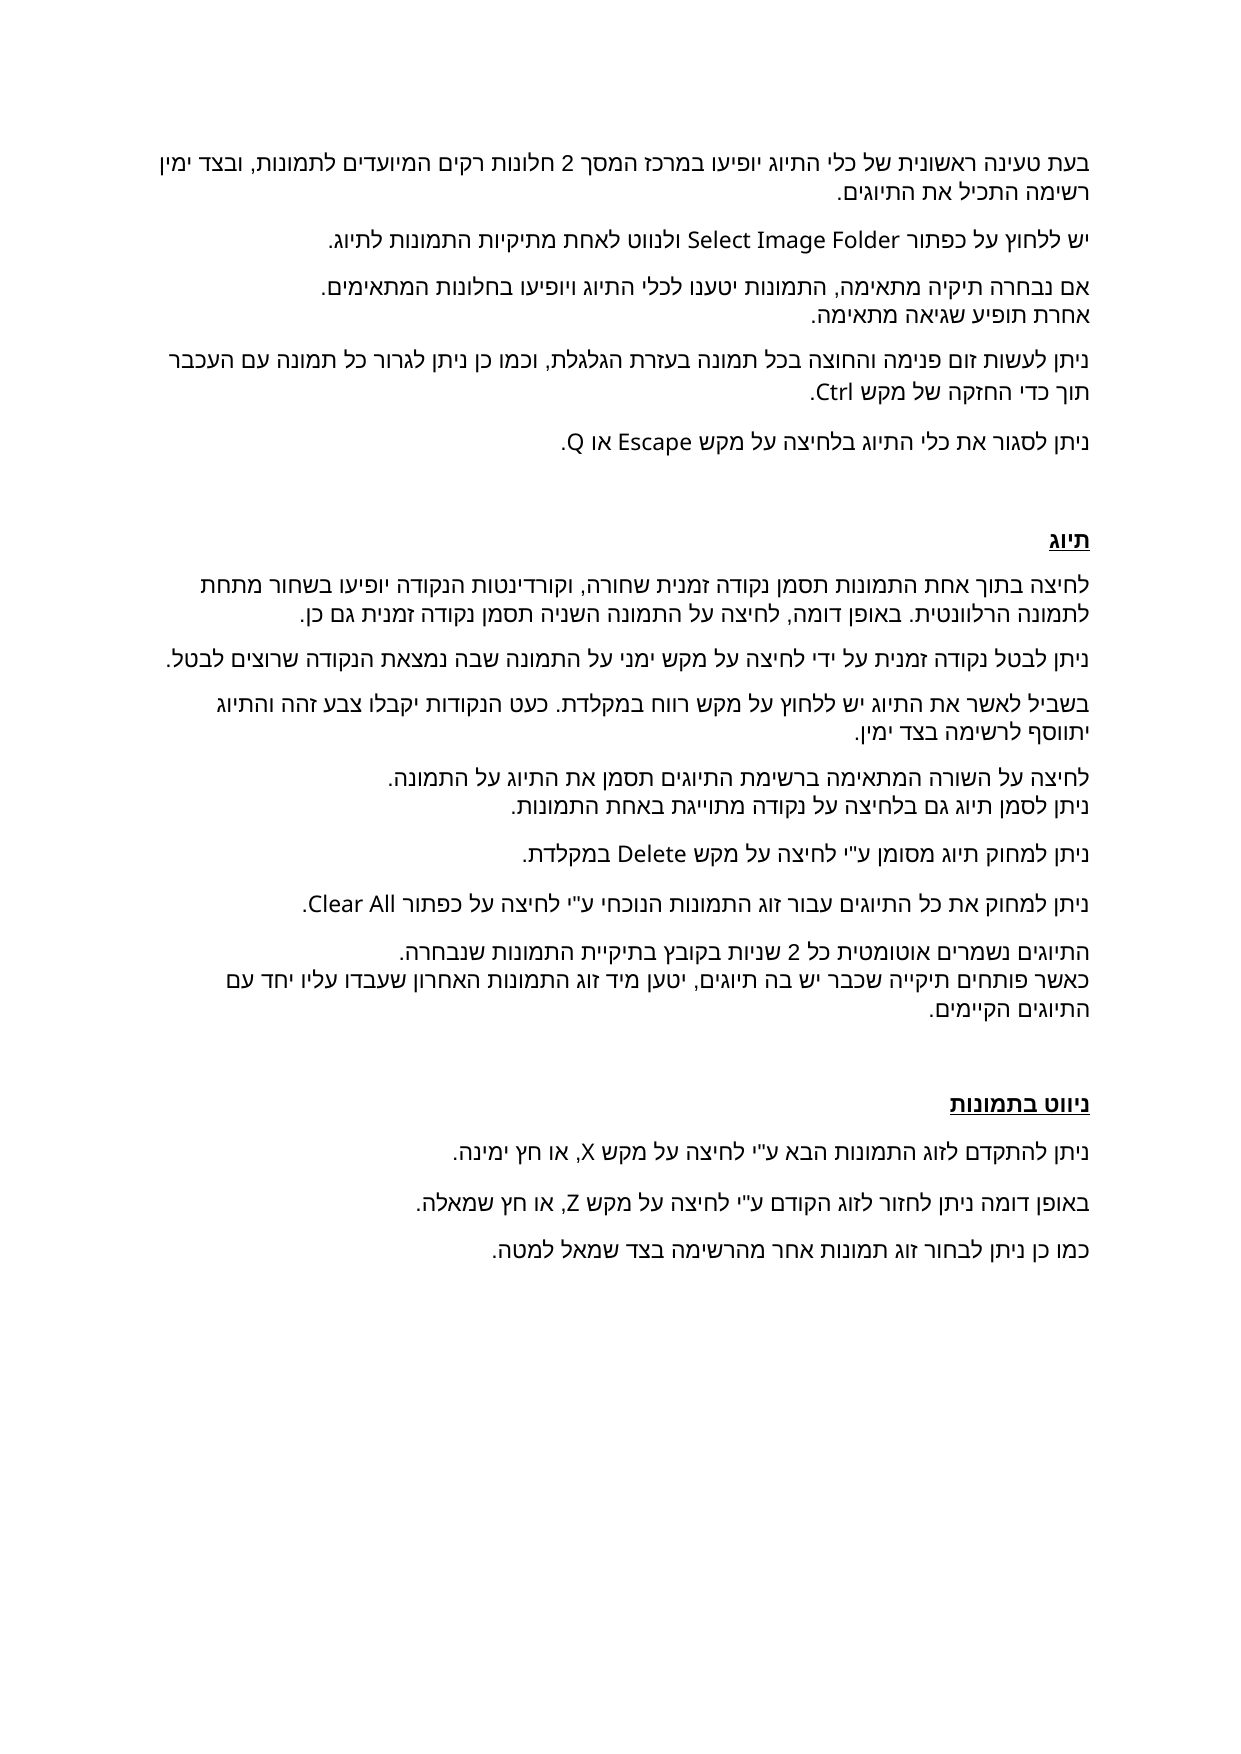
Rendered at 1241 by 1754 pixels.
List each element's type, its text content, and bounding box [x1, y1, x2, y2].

text ניתן למחוק תיוג מסומן ע"י לחיצה על מקש Delete במקלדת. [150, 838, 1090, 869]
text ניתן לסגור את כלי התיוג בלחיצה על מקש Escape או Q. [150, 426, 1090, 458]
text בעת טעינה ראשונית של כלי התיוג יופיעו במרכז המסך 2 חלונות רקים המיועדים לתמונות, ובצד ימין רשימה התכיל את התיוגים. [150, 150, 1090, 205]
text יש ללחוץ על כפתור Select Image Folder ולנווט לאחת מתיקיות התמונות לתיוג. [150, 223, 1090, 255]
text ניווט בתמונות [150, 1091, 1090, 1118]
text לחיצה בתוך אחת התמונות תסמן נקודה זמנית שחורה, וקורדינטות הנקודה יופיעו בשחור מתחת לתמונה הרלוונטית. באופן דומה, לחיצה על התמונה השניה תסמן נקודה זמנית גם כן. [150, 572, 1090, 627]
text בשביל לאשר את התיוג יש ללחוץ על מקש רווח במקלדת. כעט הנקודות יקבלו צבע זהה והתיוג יתווסף לרשימה בצד ימין. [150, 691, 1090, 746]
text באופן דומה ניתן לחזור לזוג הקודם ע"י לחיצה על מקש Z, או חץ שמאלה. [150, 1187, 1090, 1218]
text ניתן לבטל נקודה זמנית על ידי לחיצה על מקש ימני על התמונה שבה נמצאת הנקודה שרוצים לבטל. [150, 646, 1090, 672]
text תיוג [150, 527, 1090, 553]
text לחיצה על השורה המתאימה ברשימת התיוגים תסמן את התיוג על התמונה. ניתן לסמן תיוג גם בלחיצה על נקודה מתוייגת באחת התמונות. [150, 764, 1090, 819]
text כמו כן ניתן לבחור זוג תמונות אחר מהרשימה בצד שמאל למטה. [150, 1237, 1090, 1263]
text התיוגים נשמרים אוטומטית כל 2 שניות בקובץ בתיקיית התמונות שנבחרה. כאשר פותחים תיקייה שכבר יש בה תיוגים, יטען מיד זוג התמונות האחרון שעבדו עליו יחד עם התיוגים הקיימים. [150, 939, 1090, 1022]
text ניתן למחוק את כל התיוגים עבור זוג התמונות הנוכחי ע"י לחיצה על כפתור Clear All. [150, 888, 1090, 920]
text אם נבחרה תיקיה מתאימה, התמונות יטענו לכלי התיוג ויופיעו בחלונות המתאימים. אחרת תופיע שגיאה מתאימה. [150, 274, 1090, 329]
text ניתן לעשות זום פנימה והחוצה בכל תמונה בעזרת הגלגלת, וכמו כן ניתן לגרור כל תמונה עם העכבר תוך כדי החזקה של מקש Ctrl. [150, 347, 1090, 407]
text ניתן להתקדם לזוג התמונות הבא ע"י לחיצה על מקש X, או חץ ימינה. [150, 1136, 1090, 1168]
